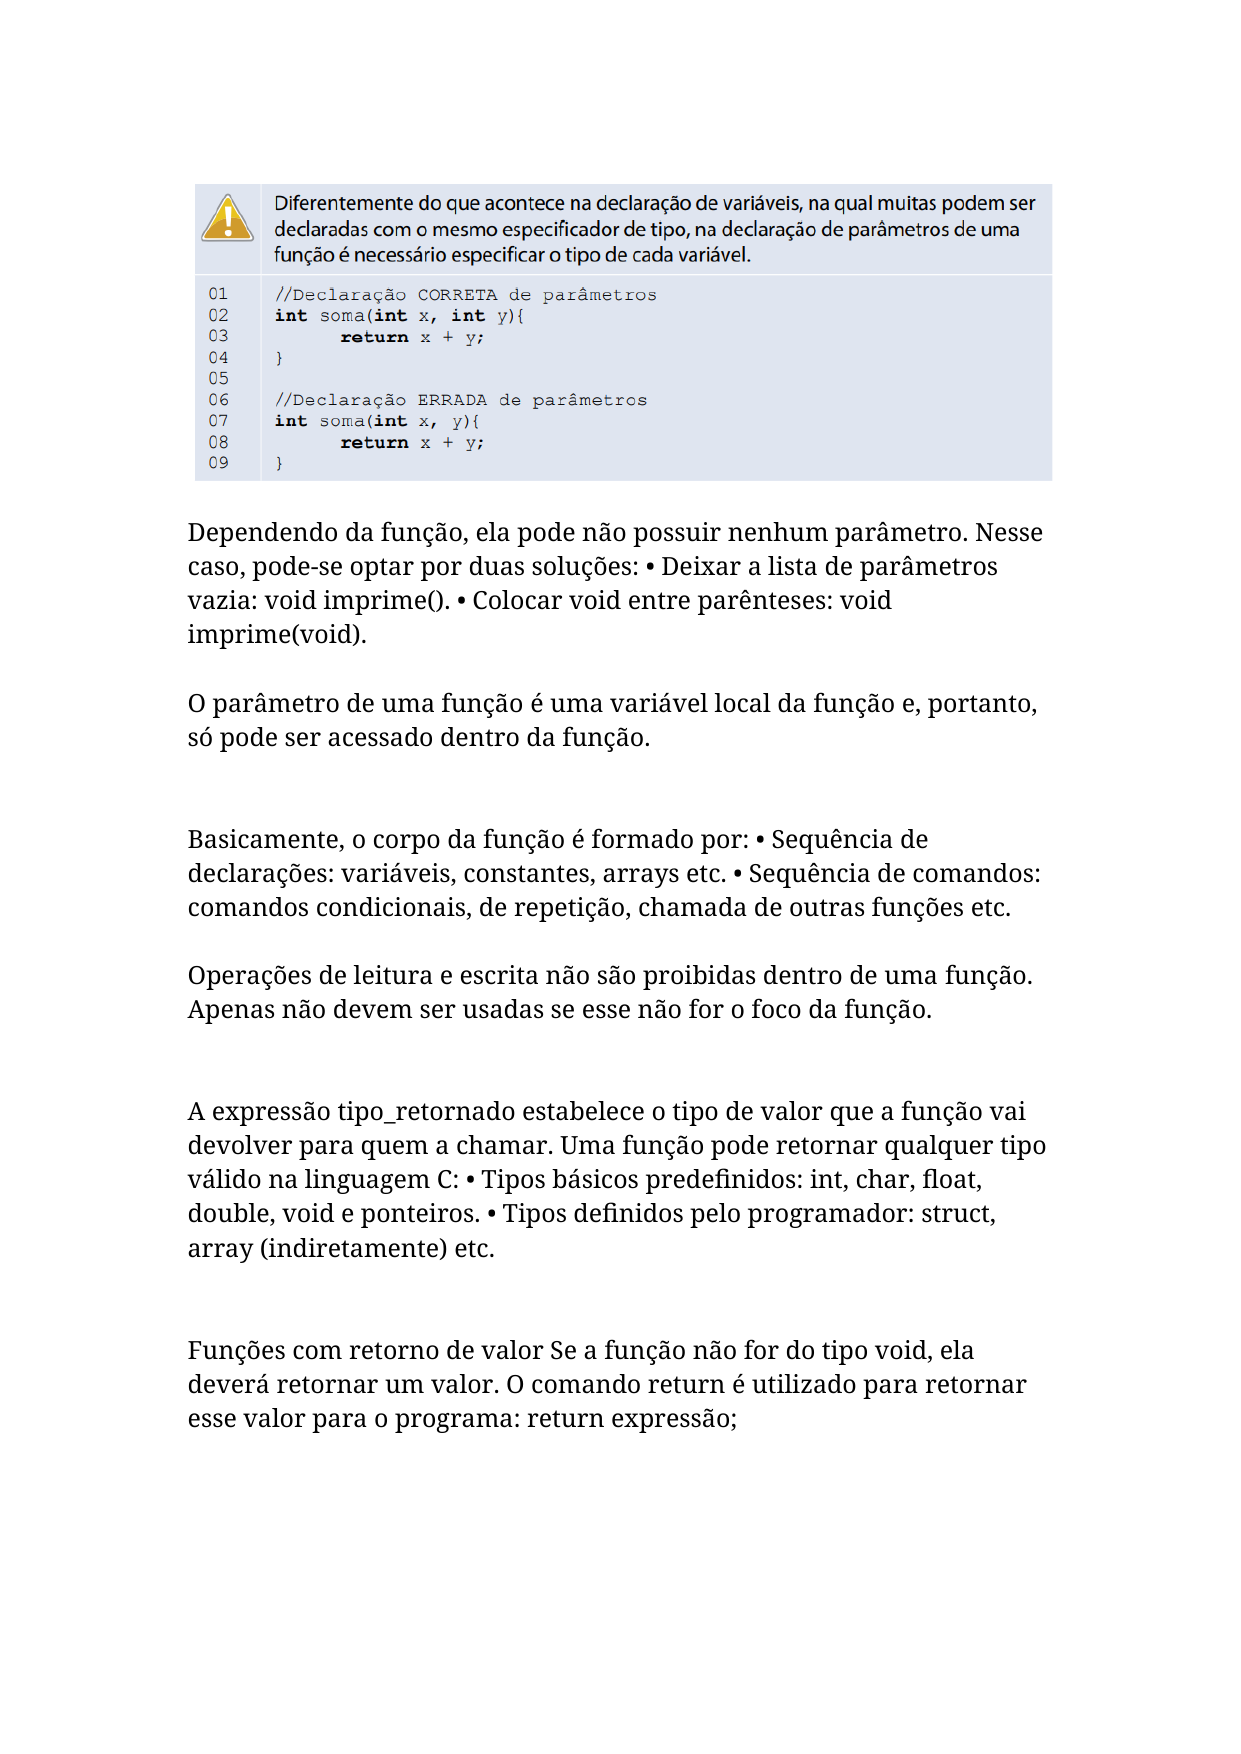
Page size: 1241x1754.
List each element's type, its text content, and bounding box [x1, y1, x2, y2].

text O parâmetro de uma função é uma variável local da função e, portanto, só pode ser acessado dentro da função. [187, 685, 1053, 753]
text A expressão tipo_retornado estabelece o tipo de valor que a função vai devolver para quem a chamar. Uma função pode retornar qualquer tipo válido na linguagem C: • Tipos básicos predefinidos: int, char, float, double, void e ponteiros. • Tipos definidos pelo programador: struct, array (indiretamente) etc. [187, 1094, 1053, 1264]
text Funções com retorno de valor Se a função não for do tipo void, ela deverá retornar um valor. O comando return é utilizado para retornar esse valor para o programa: return expressão; [187, 1332, 1053, 1434]
text Operações de leitura e escrita não são proibidas dentro de uma função. Apenas não devem ser usadas se esse não for o foco da função. [187, 958, 1053, 1026]
text Basicamente, o corpo da função é formado por: • Sequência de declarações: variáveis, constantes, arrays etc. • Sequência de comandos: comandos condicionais, de repetição, chamada de outras funções etc. [187, 821, 1053, 924]
text Dependendo da função, ela pode não possuir nenhum parâmetro. Nesse caso, pode-se optar por duas soluções: • Deixar a lista de parâmetros vazia: void imprime(). • Colocar void entre parênteses: void imprime(void). [187, 515, 1053, 651]
picture [187, 184, 1053, 481]
